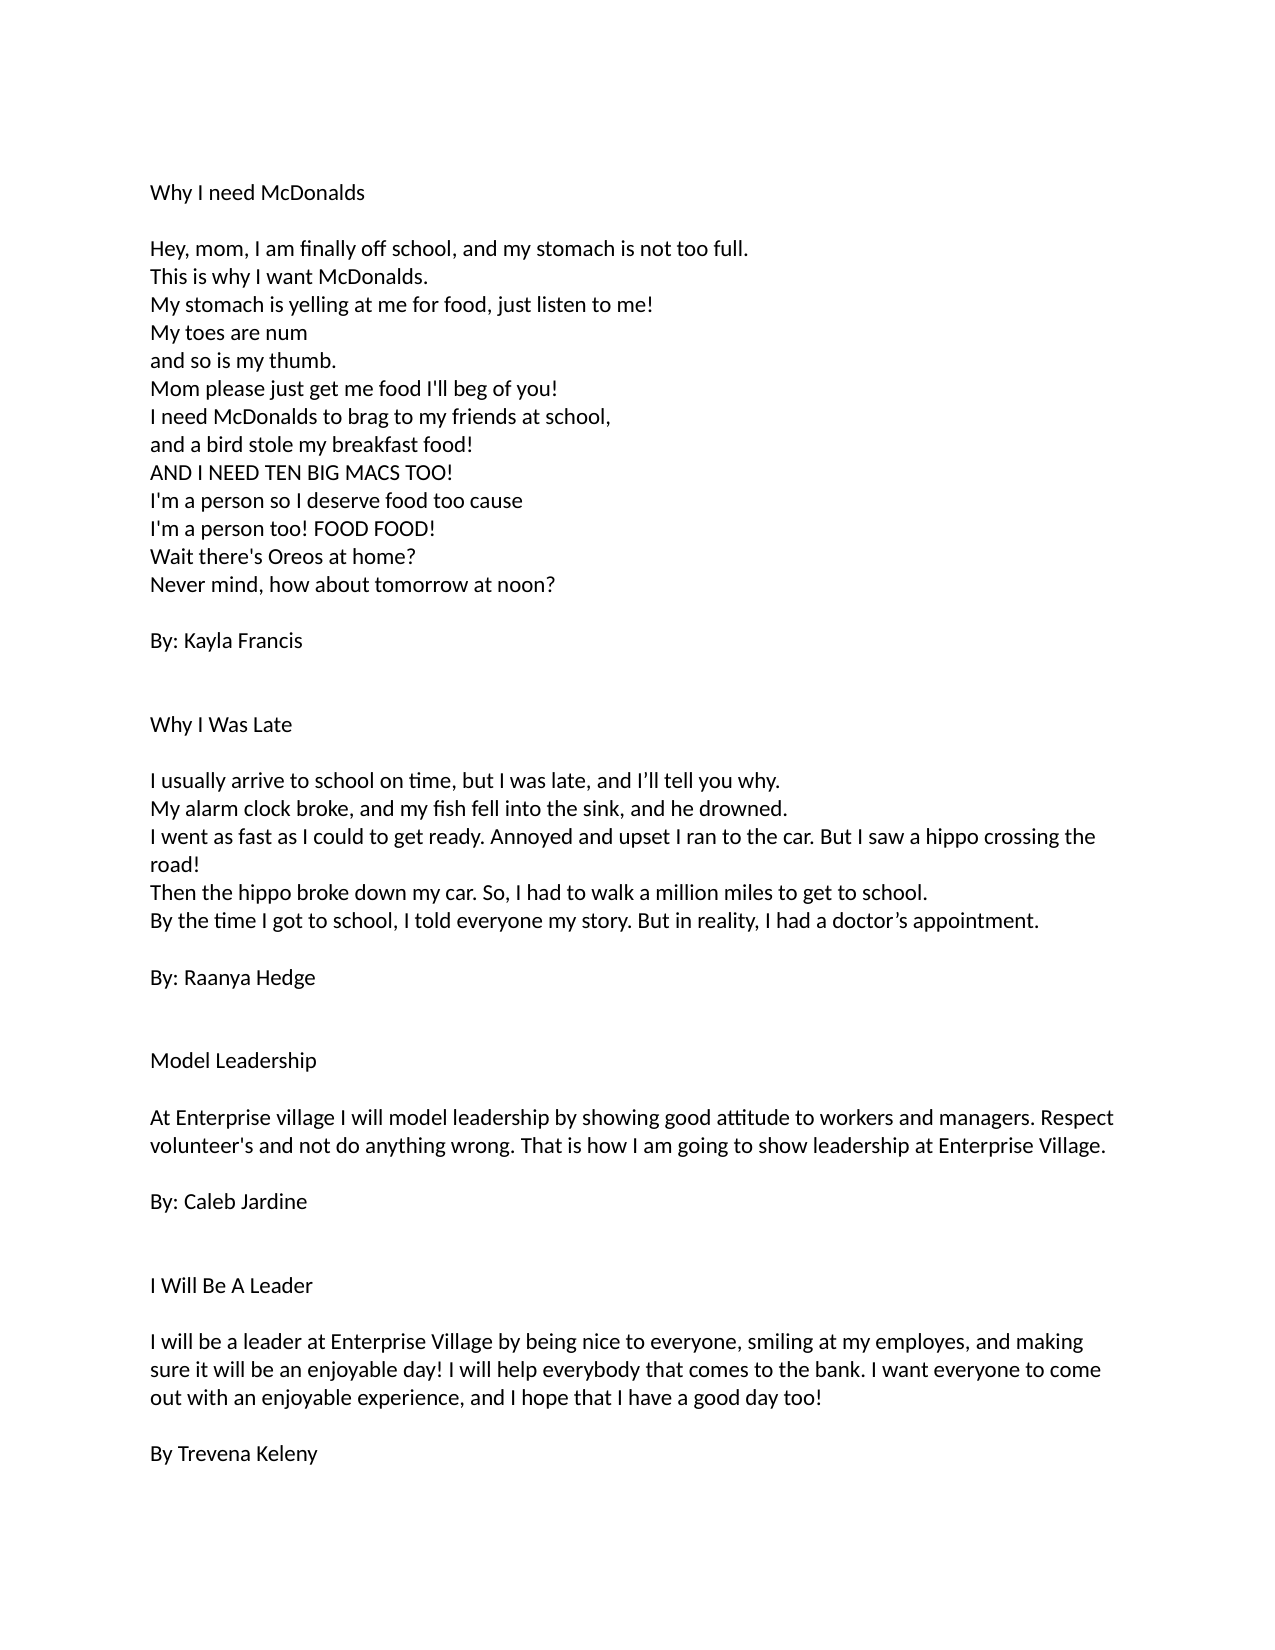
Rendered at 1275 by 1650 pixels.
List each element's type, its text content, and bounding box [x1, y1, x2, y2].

text Wait there's Oreos at home? [150, 542, 1125, 570]
text AND I NEED TEN BIG MACS TOO! [150, 458, 1125, 486]
text I'm a person so I deserve food too cause [150, 486, 1125, 514]
text My toes are num [150, 318, 1125, 346]
text and so is my thumb. [150, 346, 1125, 374]
text By: Caleb Jardine [150, 1187, 1125, 1215]
text My alarm clock broke, and my fish fell into the sink, and he drowned. [150, 794, 1125, 822]
text By the time I got to school, I told everyone my story. But in reality, I had a doctor’s appointment. [150, 907, 1125, 934]
text My stomach is yelling at me for food, just listen to me! [150, 290, 1125, 318]
text Then the hippo broke down my car. So, I had to walk a million miles to get to school. [150, 878, 1125, 907]
text By Trevena Keleny [150, 1439, 1125, 1467]
text By: Raanya Hedge [150, 963, 1125, 991]
text This is why I want McDonalds. [150, 262, 1125, 290]
text I Will Be A Leader [150, 1271, 1125, 1299]
text I need McDonalds to brag to my friends at school, [150, 402, 1125, 430]
text I will be a leader at Enterprise Village by being nice to everyone, smiling at my employes, and making [150, 1327, 1125, 1355]
text By: Kayla Francis [150, 626, 1125, 654]
text Never mind, how about tomorrow at noon? [150, 570, 1125, 598]
text and a bird stole my breakfast food! [150, 430, 1125, 458]
text Why I need McDonalds [150, 178, 1125, 206]
text Hey, mom, I am finally off school, and my stomach is not too full. [150, 234, 1125, 262]
text I'm a person too! FOOD FOOD! [150, 514, 1125, 542]
text At Enterprise village I will model leadership by showing good attitude to workers and managers. Respect [150, 1103, 1125, 1131]
text road! [150, 851, 1125, 878]
text volunteer's and not do anything wrong. That is how I am going to show leadership at Enterprise Village. [150, 1131, 1125, 1159]
text I went as fast as I could to get ready. Annoyed and upset I ran to the car. But I saw a hippo crossing the [150, 822, 1125, 851]
text out with an enjoyable experience, and I hope that I have a good day too! [150, 1383, 1125, 1411]
text I usually arrive to school on time, but I was late, and I’ll tell you why. [150, 766, 1125, 794]
text Mom please just get me food I'll beg of you! [150, 374, 1125, 402]
text sure it will be an enjoyable day! I will help everybody that comes to the bank. I want everyone to come [150, 1355, 1125, 1383]
text Why I Was Late [150, 710, 1125, 738]
text Model Leadership [150, 1047, 1125, 1075]
